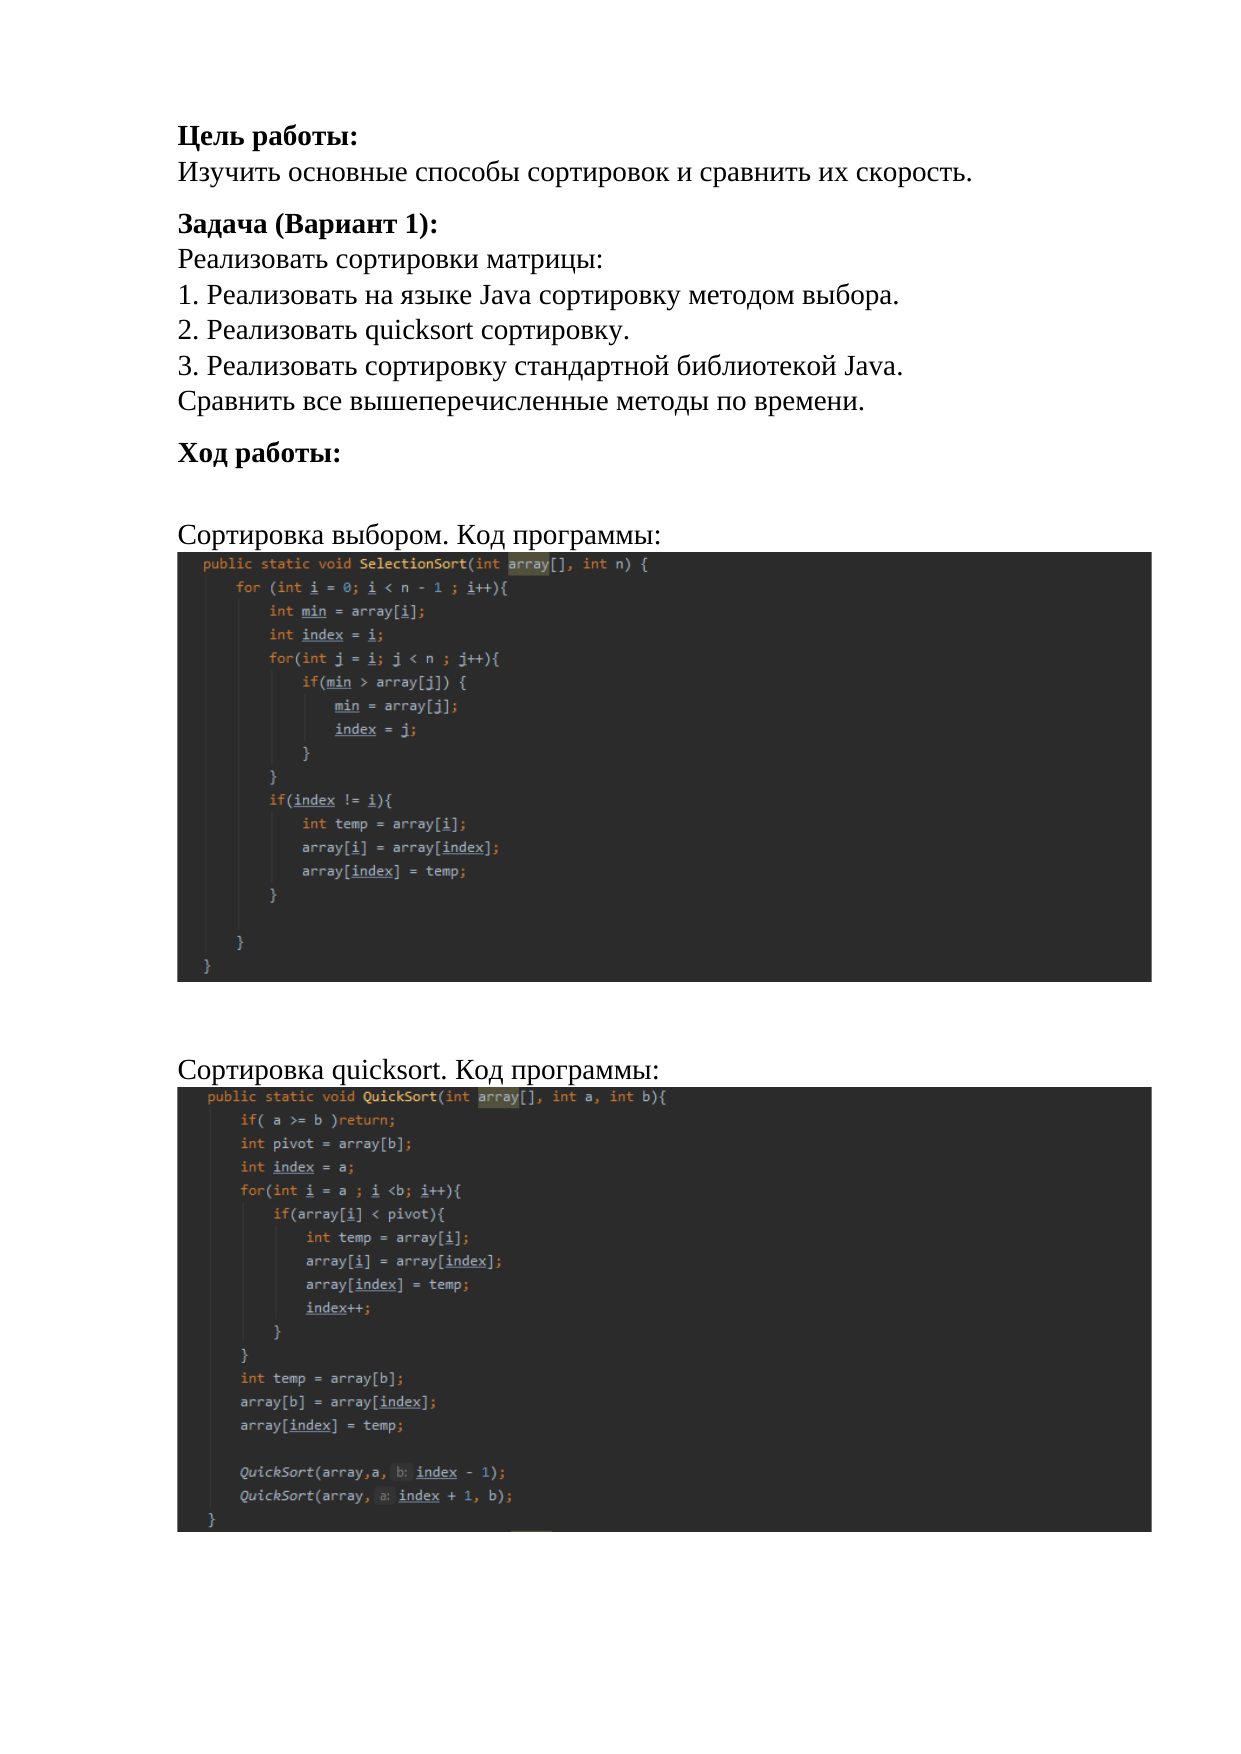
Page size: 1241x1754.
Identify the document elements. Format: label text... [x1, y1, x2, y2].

picture [177, 552, 1152, 982]
picture [177, 1087, 1152, 1532]
text Ход работы: [177, 436, 1152, 499]
text Сортировка выбором. Код программы: [177, 517, 1152, 552]
text Цель работы: Изучить основные способы сортировок и сравнить их скорость. [177, 118, 1152, 187]
text Сортировка quicksort. Код программы: [177, 1052, 1152, 1087]
text Задача (Вариант 1): Реализовать сортировки матрицы: 1. Реализовать на языке Java сортировку методом выбора. 2. Реализовать quicksort сортировку. 3. Реализовать сортировку стандартной библиотекой Java. Сравнить все вышеперечисленные методы по времени. [177, 206, 1152, 417]
